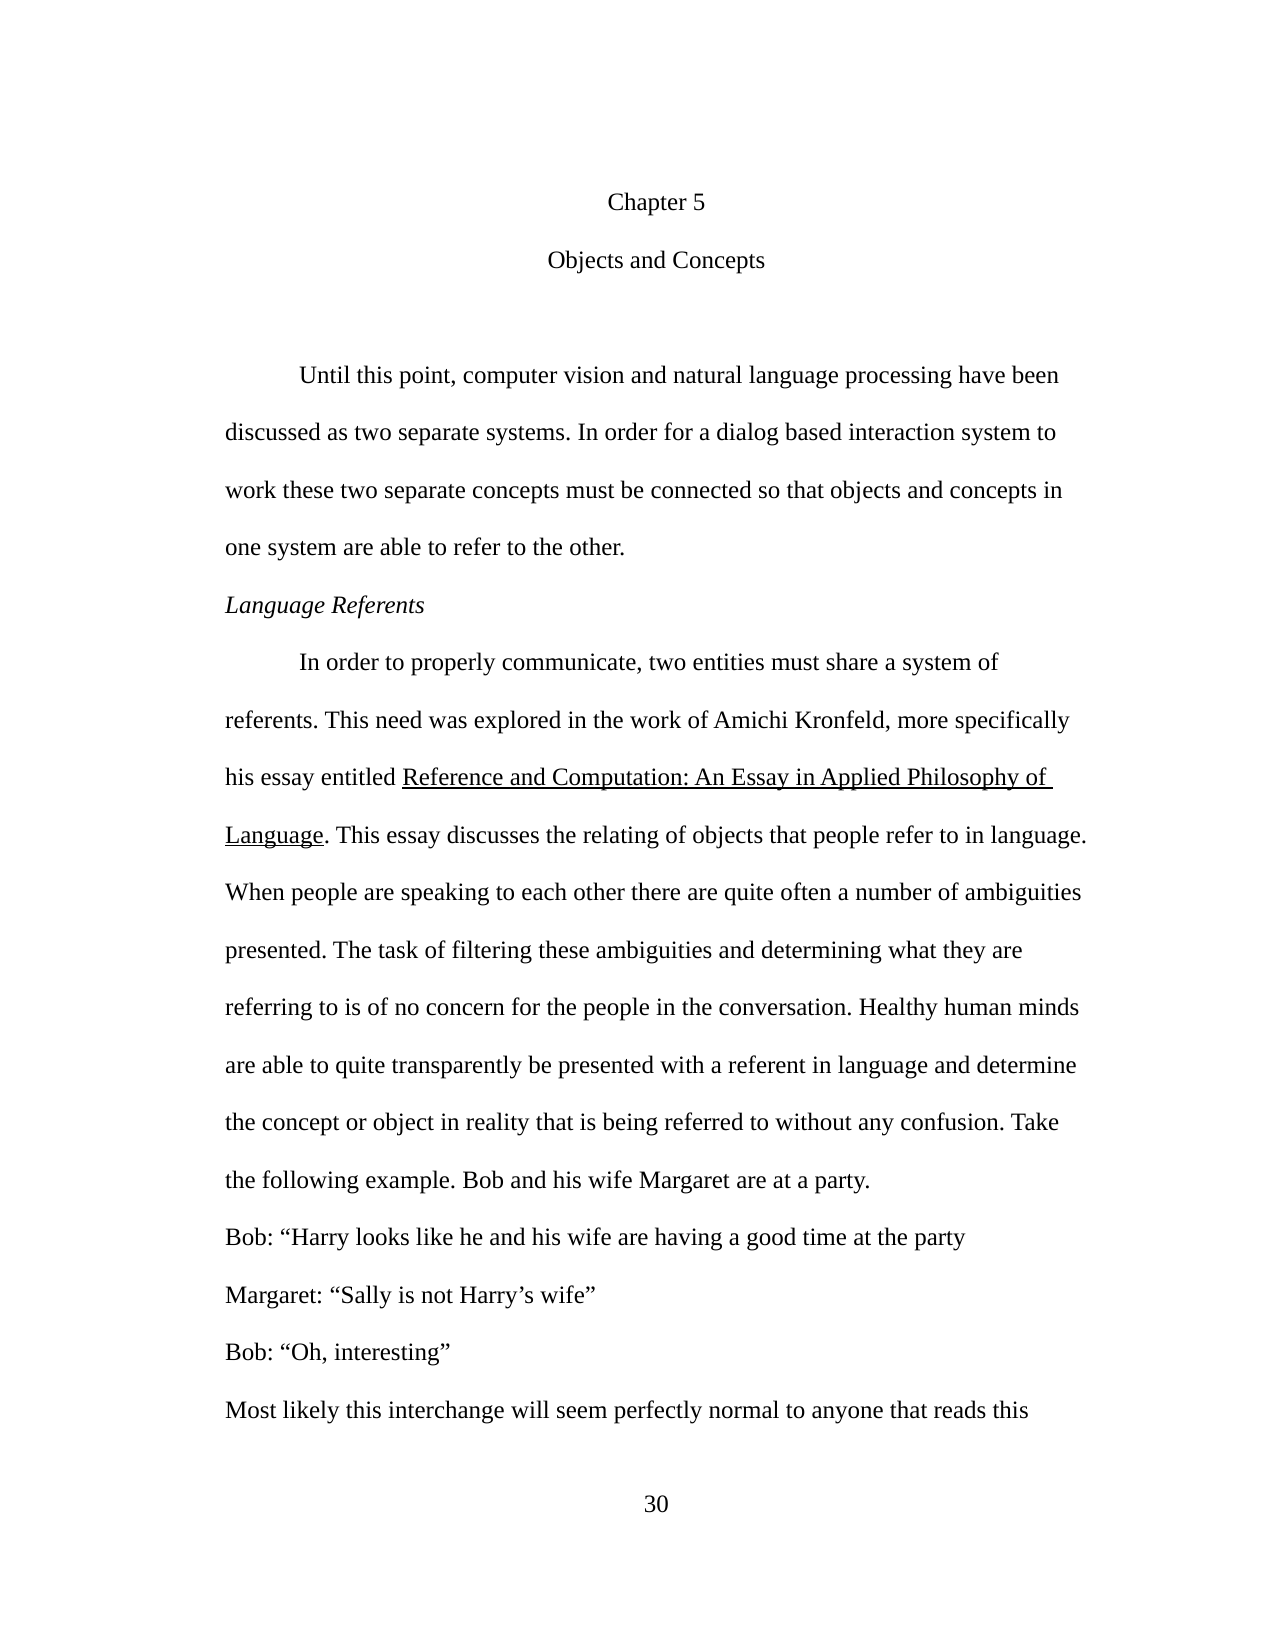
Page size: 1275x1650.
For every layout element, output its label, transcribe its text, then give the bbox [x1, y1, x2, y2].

text Objects and Concepts [225, 245, 1087, 274]
text Chapter 5 [225, 187, 1087, 216]
text Bob: “Harry looks like he and his wife are having a good time at the party [225, 1222, 1087, 1251]
text Until this point, computer vision and natural language processing have been discussed as two separate systems. In order for a dialog based interaction system to work these two separate concepts must be connected so that objects and concepts in one system are able to refer to the other. [225, 360, 1087, 561]
text In order to properly communicate, two entities must share a system of referents. This need was explored in the work of Amichi Kronfeld, more specifically his essay entitled Reference and Computation: An Essay in Applied Philosophy of Language. This essay discusses the relating of objects that people refer to in language. When people are speaking to each other there are quite often a number of ambiguities presented. The task of filtering these ambiguities and determining what they are referring to is of no concern for the people in the conversation. Healthy human minds are able to quite transparently be presented with a referent in language and determine the concept or object in reality that is being referred to without any confusion. Take the following example. Bob and his wife Margaret are at a party. [225, 647, 1087, 1194]
text Language Referents [225, 590, 1087, 619]
text Bob: “Oh, interesting” [225, 1337, 1087, 1366]
text Margaret: “Sally is not Harry’s wife” [225, 1280, 1087, 1309]
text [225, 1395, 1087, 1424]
